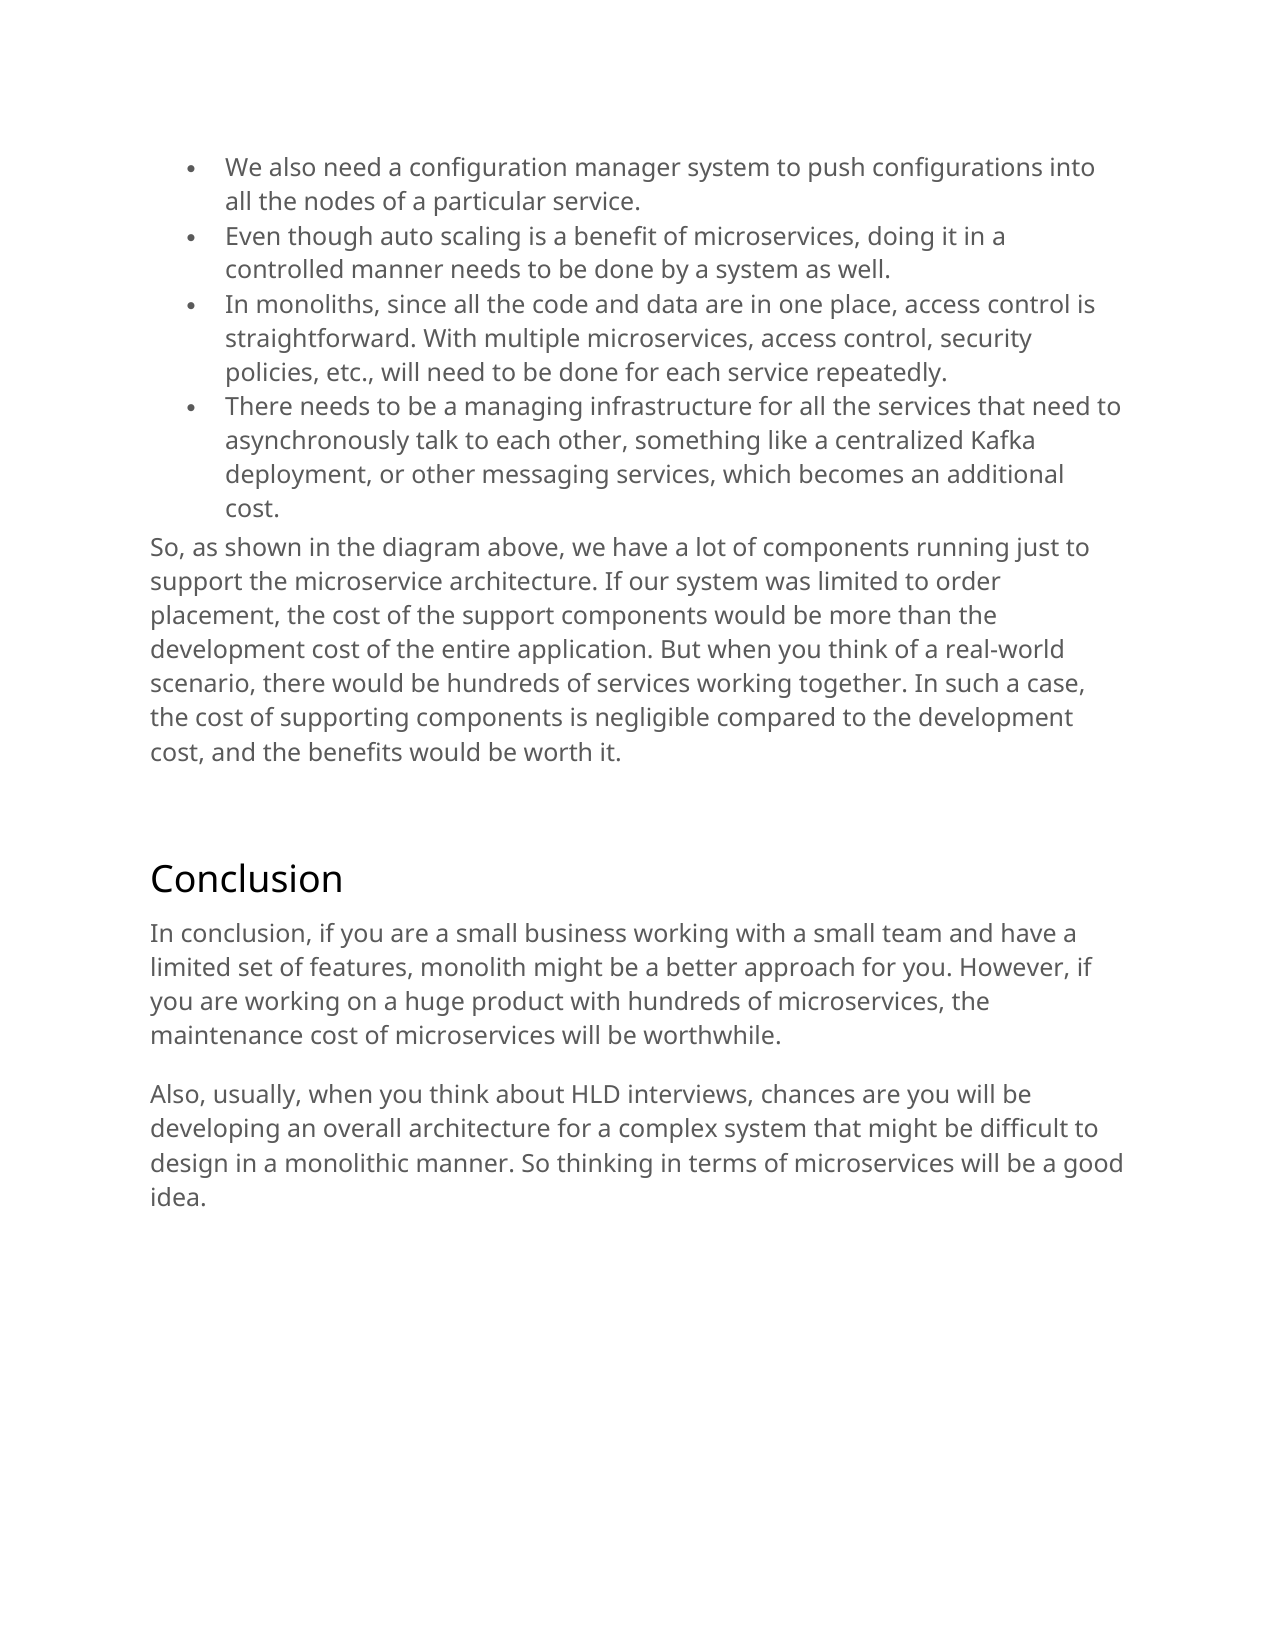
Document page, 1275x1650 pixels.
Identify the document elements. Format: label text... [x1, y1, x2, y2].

list There needs to be a managing infrastructure for all the services that need to asynchronously talk to each other, something like a centralized Kafka deployment, or other messaging services, which becomes an additional cost. [187, 388, 1125, 525]
list In monoliths, since all the code and data are in one place, access control is straightforward. With multiple microservices, access control, security policies, etc., will need to be done for each service repeatedly. [187, 286, 1125, 388]
list We also need a configuration manager system to push configurations into all the nodes of a particular service. [187, 150, 1125, 218]
text Conclusion [150, 852, 1125, 903]
text So, as shown in the diagram above, we have a lot of components running just to support the microservice architecture. If our system was limited to order placement, the cost of the support components would be more than the development cost of the entire application. But when you think of a real-world scenario, there would be hundreds of services working together. In such a case, the cost of supporting components is negligible compared to the development cost, and the benefits would be worth it. [150, 530, 1125, 768]
text Also, usually, when you think about HLD interviews, chances are you will be developing an overall architecture for a complex system that might be difficult to design in a monolithic manner. So thinking in terms of microservices will be a good idea. [150, 1077, 1125, 1213]
text In conclusion, if you are a small business working with a small team and have a limited set of features, monolith might be a better approach for you. However, if you are working on a huge product with hundreds of microservices, the maintenance cost of microservices will be worthwhile. [150, 916, 1125, 1052]
list Even though auto scaling is a benefit of microservices, doing it in a controlled manner needs to be done by a system as well. [187, 218, 1125, 286]
